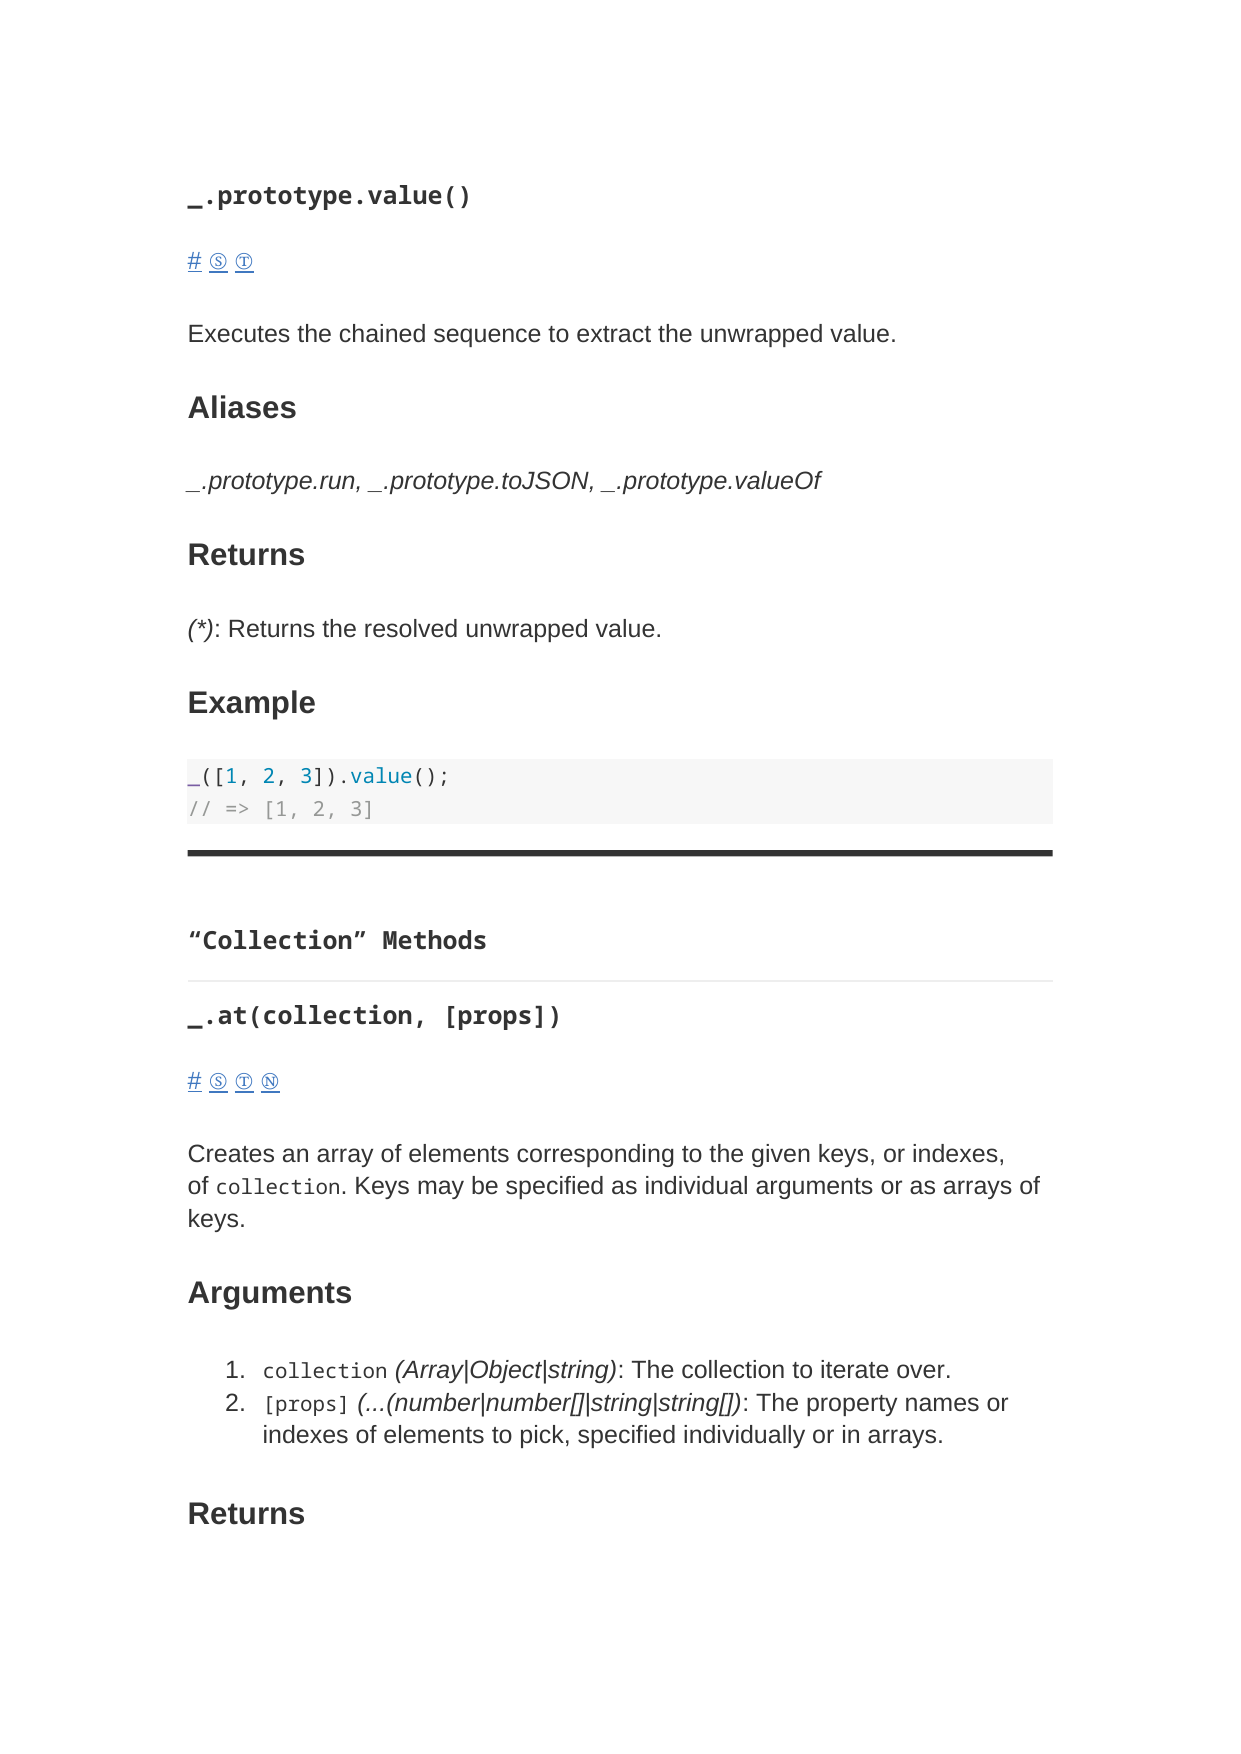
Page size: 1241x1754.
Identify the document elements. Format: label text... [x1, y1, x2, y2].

text (*): Returns the resolved unwrapped value. [187, 612, 1053, 644]
text _.prototype.value() [187, 162, 1053, 227]
text // => [1, 2, 3] [187, 792, 1053, 824]
list collection (Array|Object|string): The collection to iterate over. [225, 1353, 1053, 1386]
text # Ⓢ Ⓣ [187, 227, 1053, 292]
text Example [187, 669, 1053, 734]
text Arguments [187, 1259, 1053, 1324]
text “Collection” Methods [187, 907, 1053, 982]
text # Ⓢ Ⓣ Ⓝ [187, 1047, 1053, 1112]
text _([1, 2, 3]).value(); [187, 759, 1053, 792]
text Executes the chained sequence to extract the unwrapped value. [187, 317, 1053, 349]
text _.at(collection, [props]) [187, 982, 1053, 1047]
text Aliases [187, 374, 1053, 439]
text Returns [187, 522, 1053, 587]
text Creates an array of elements corresponding to the given keys, or indexes, of collection. Keys may be specified as individual arguments or as arrays of keys. [187, 1137, 1053, 1234]
list [props] (...(number|number[]|string|string[]): The property names or indexes of elements to pick, specified individually or in arrays. [225, 1386, 1053, 1451]
text _.prototype.run, _.prototype.toJSON, _.prototype.valueOf [187, 464, 1053, 497]
text Returns [187, 1480, 1053, 1545]
